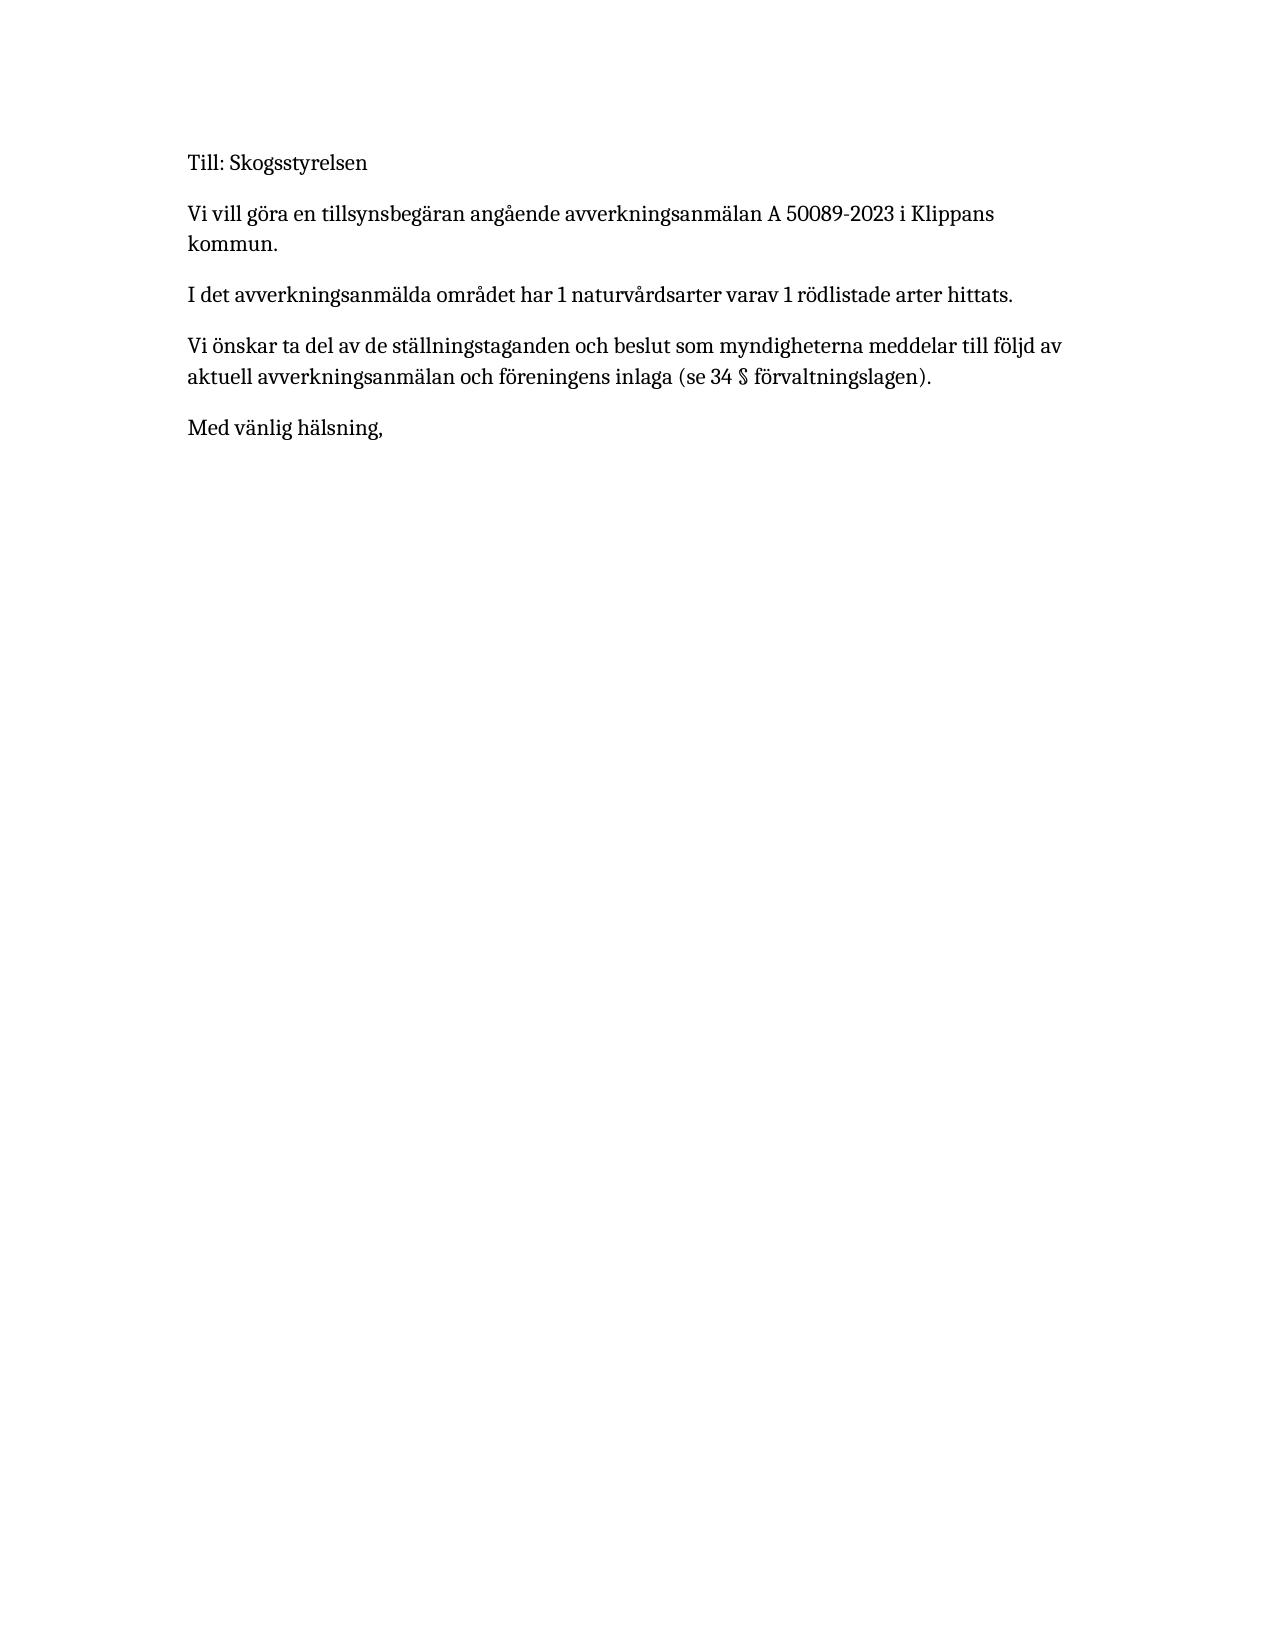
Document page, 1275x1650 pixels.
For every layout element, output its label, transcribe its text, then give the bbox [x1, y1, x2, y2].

text Till: Skogsstyrelsen [187, 150, 1087, 176]
text Med vänlig hälsning, [187, 414, 1087, 471]
text I det avverkningsanmälda området har 1 naturvårdsarter varav 1 rödlistade arter hittats. [187, 282, 1087, 309]
text Vi önskar ta del av de ställningstaganden och beslut som myndigheterna meddelar till följd av aktuell avverkningsanmälan och föreningens inlaga (se 34 § förvaltningslagen). [187, 333, 1087, 390]
text Vi vill göra en tillsynsbegäran angående avverkningsanmälan A 50089-2023 i Klippans kommun. [187, 201, 1087, 258]
